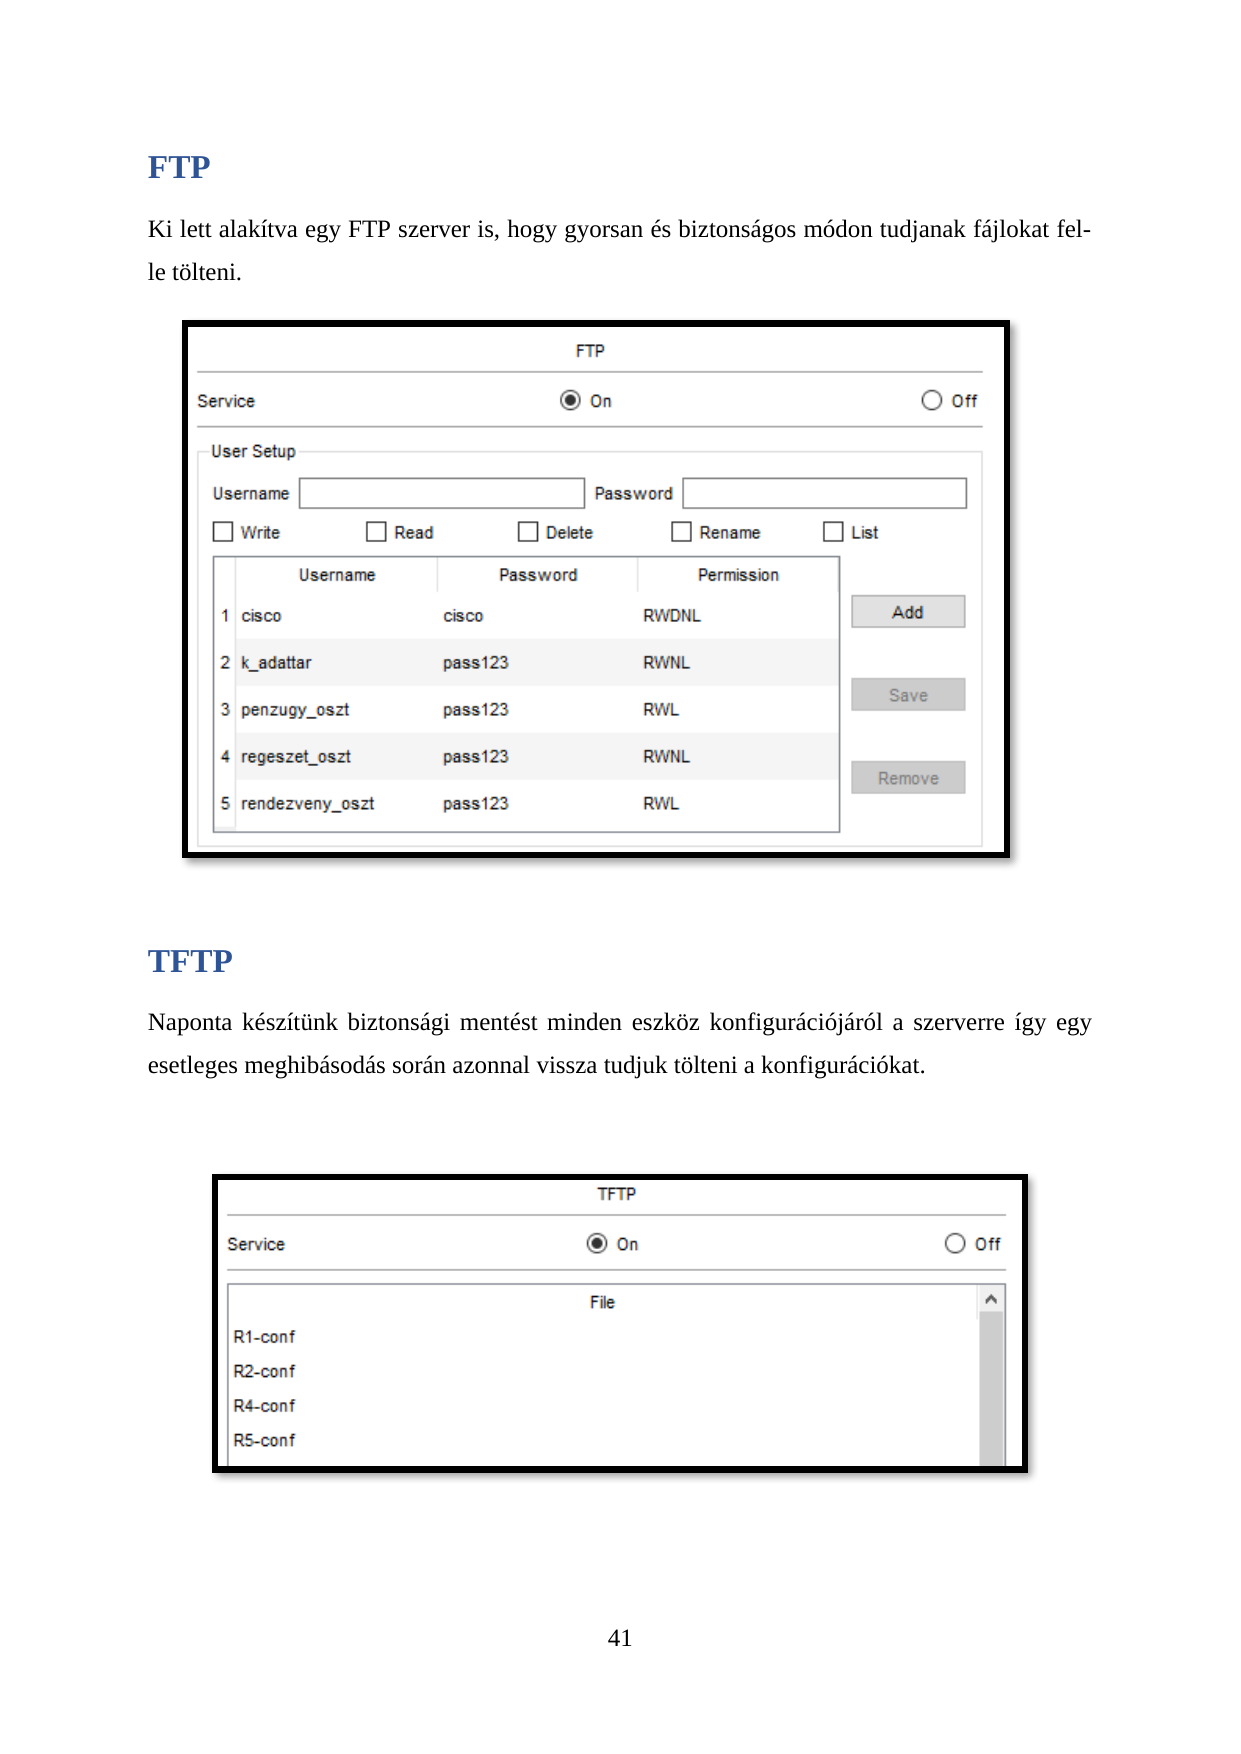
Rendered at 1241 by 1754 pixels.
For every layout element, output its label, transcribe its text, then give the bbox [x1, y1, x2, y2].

picture [188, 327, 1004, 852]
subtitle FTP [148, 148, 1093, 186]
text Ki lett alakítva egy FTP szerver is, hogy gyorsan és biztonságos módon tudjanak fájlokat fel-le tölteni. [148, 214, 1093, 286]
text Naponta készítünk biztonsági mentést minden eszköz konfigurációjáról a szerverre így egy esetleges meghibásodás során azonnal vissza tudjuk tölteni a konfigurációkat. [148, 1007, 1093, 1079]
picture [218, 1180, 1022, 1466]
